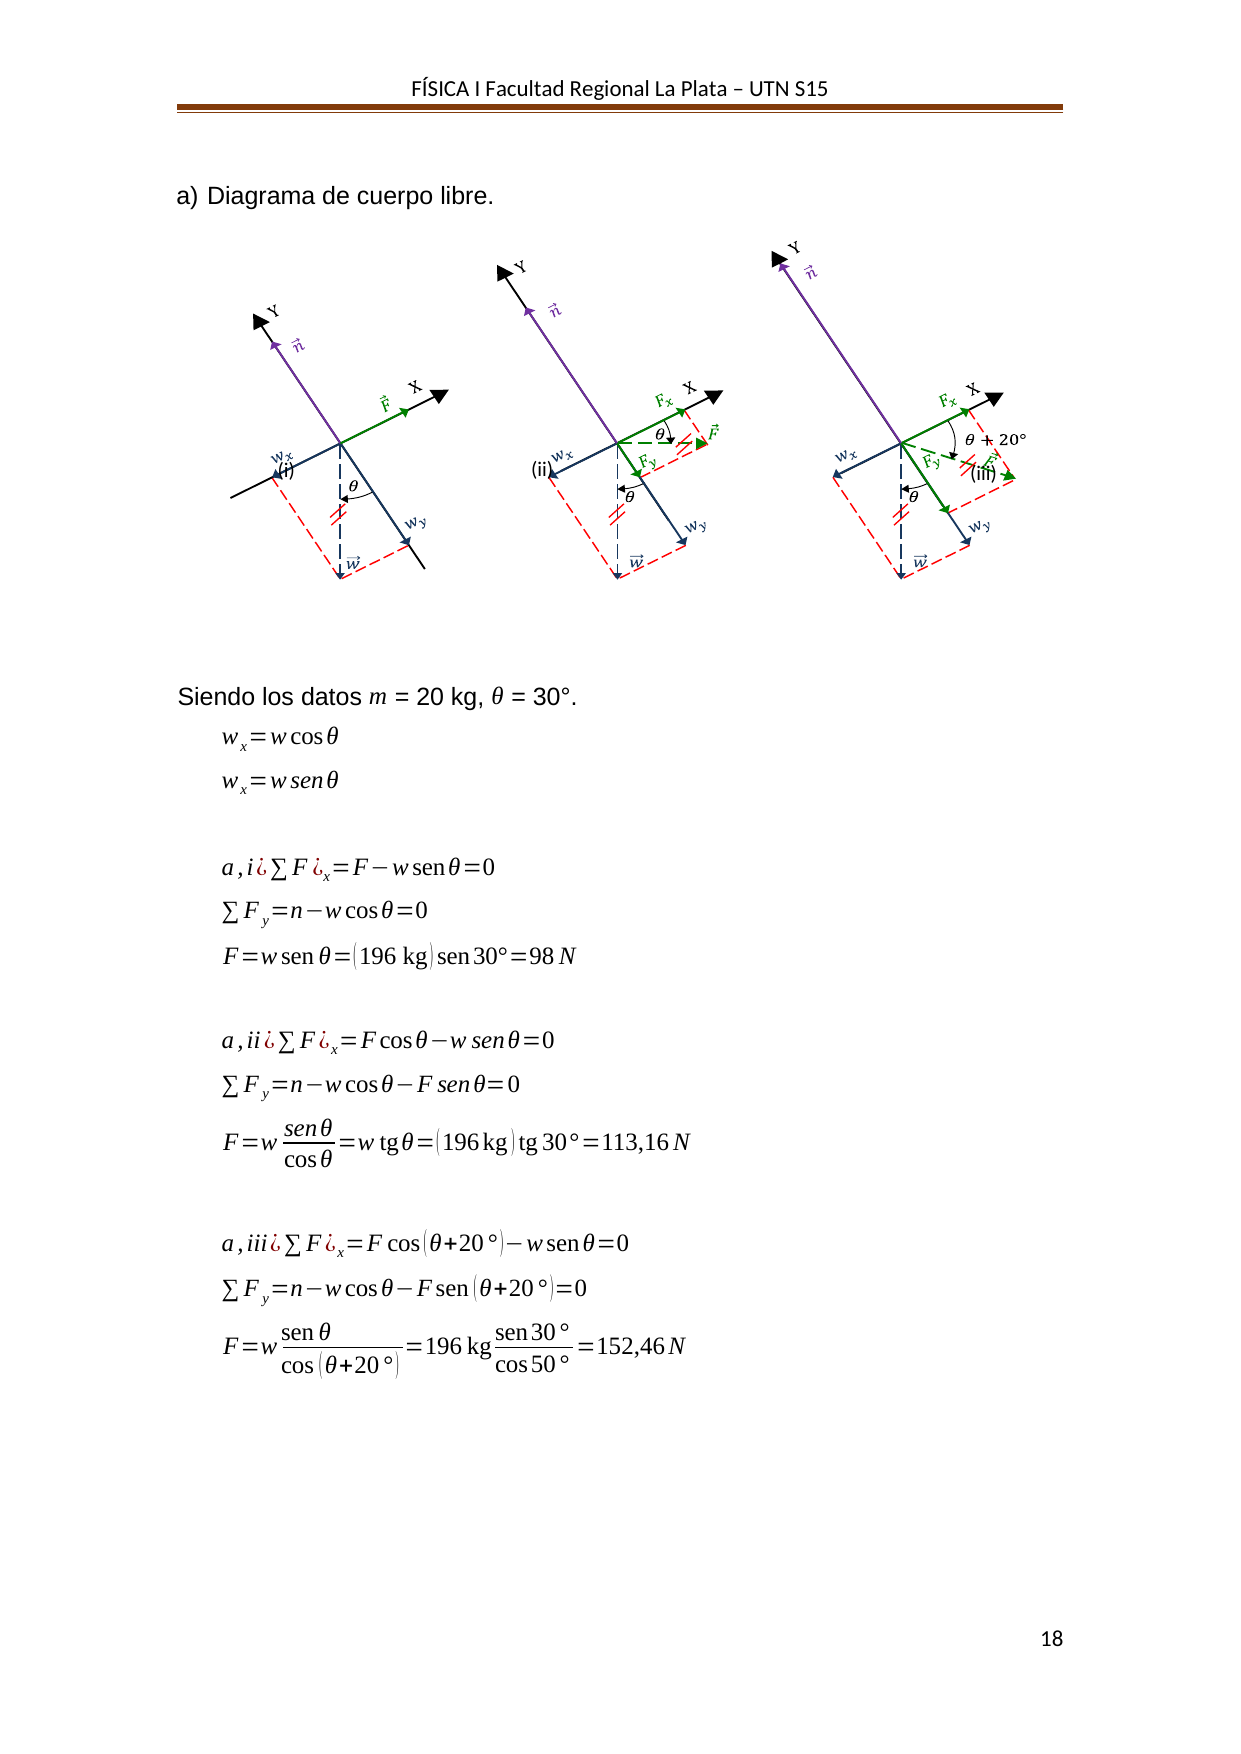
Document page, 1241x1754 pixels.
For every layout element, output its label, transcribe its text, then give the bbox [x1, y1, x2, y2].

list Diagrama de cuerpo libre. [176, 181, 1063, 209]
text Siendo los datos = , = 30°. [177, 682, 1063, 710]
